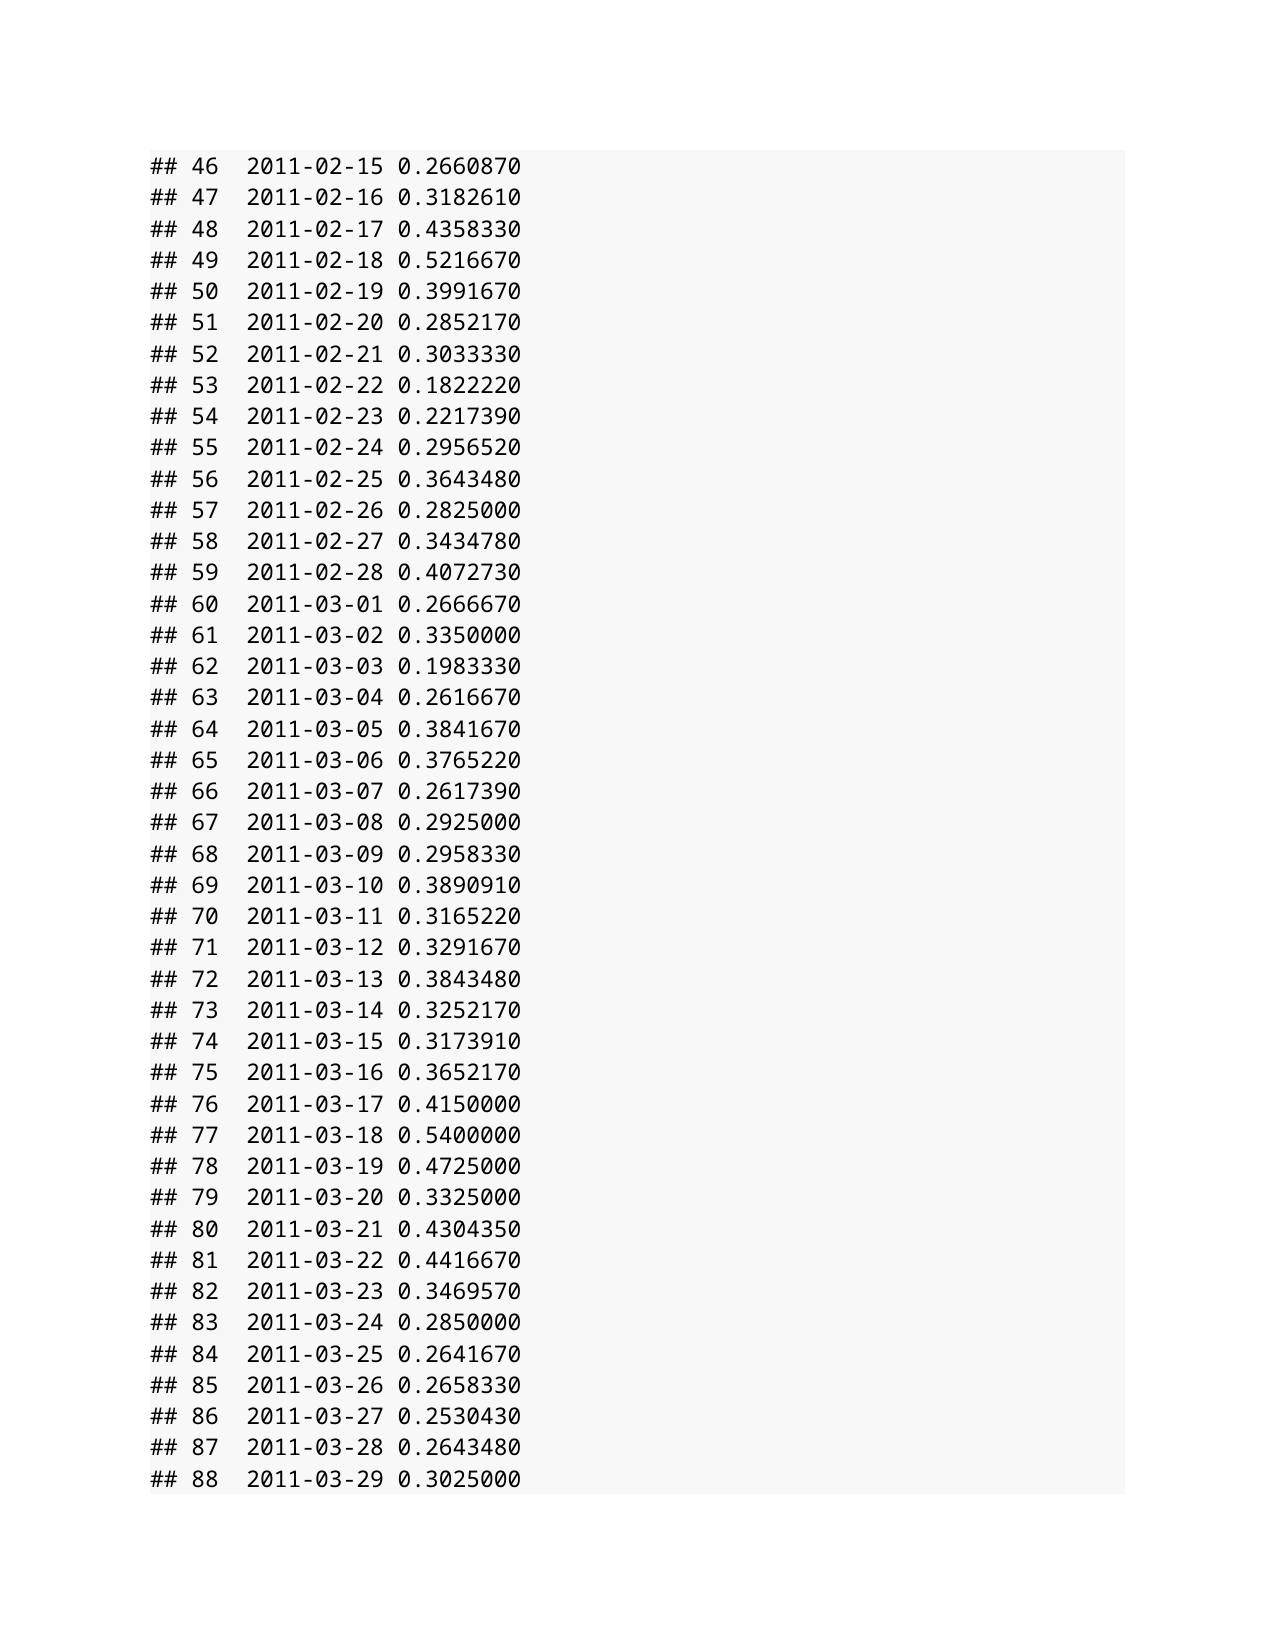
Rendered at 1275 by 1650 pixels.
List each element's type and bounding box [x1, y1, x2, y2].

text [150, 150, 1125, 1494]
